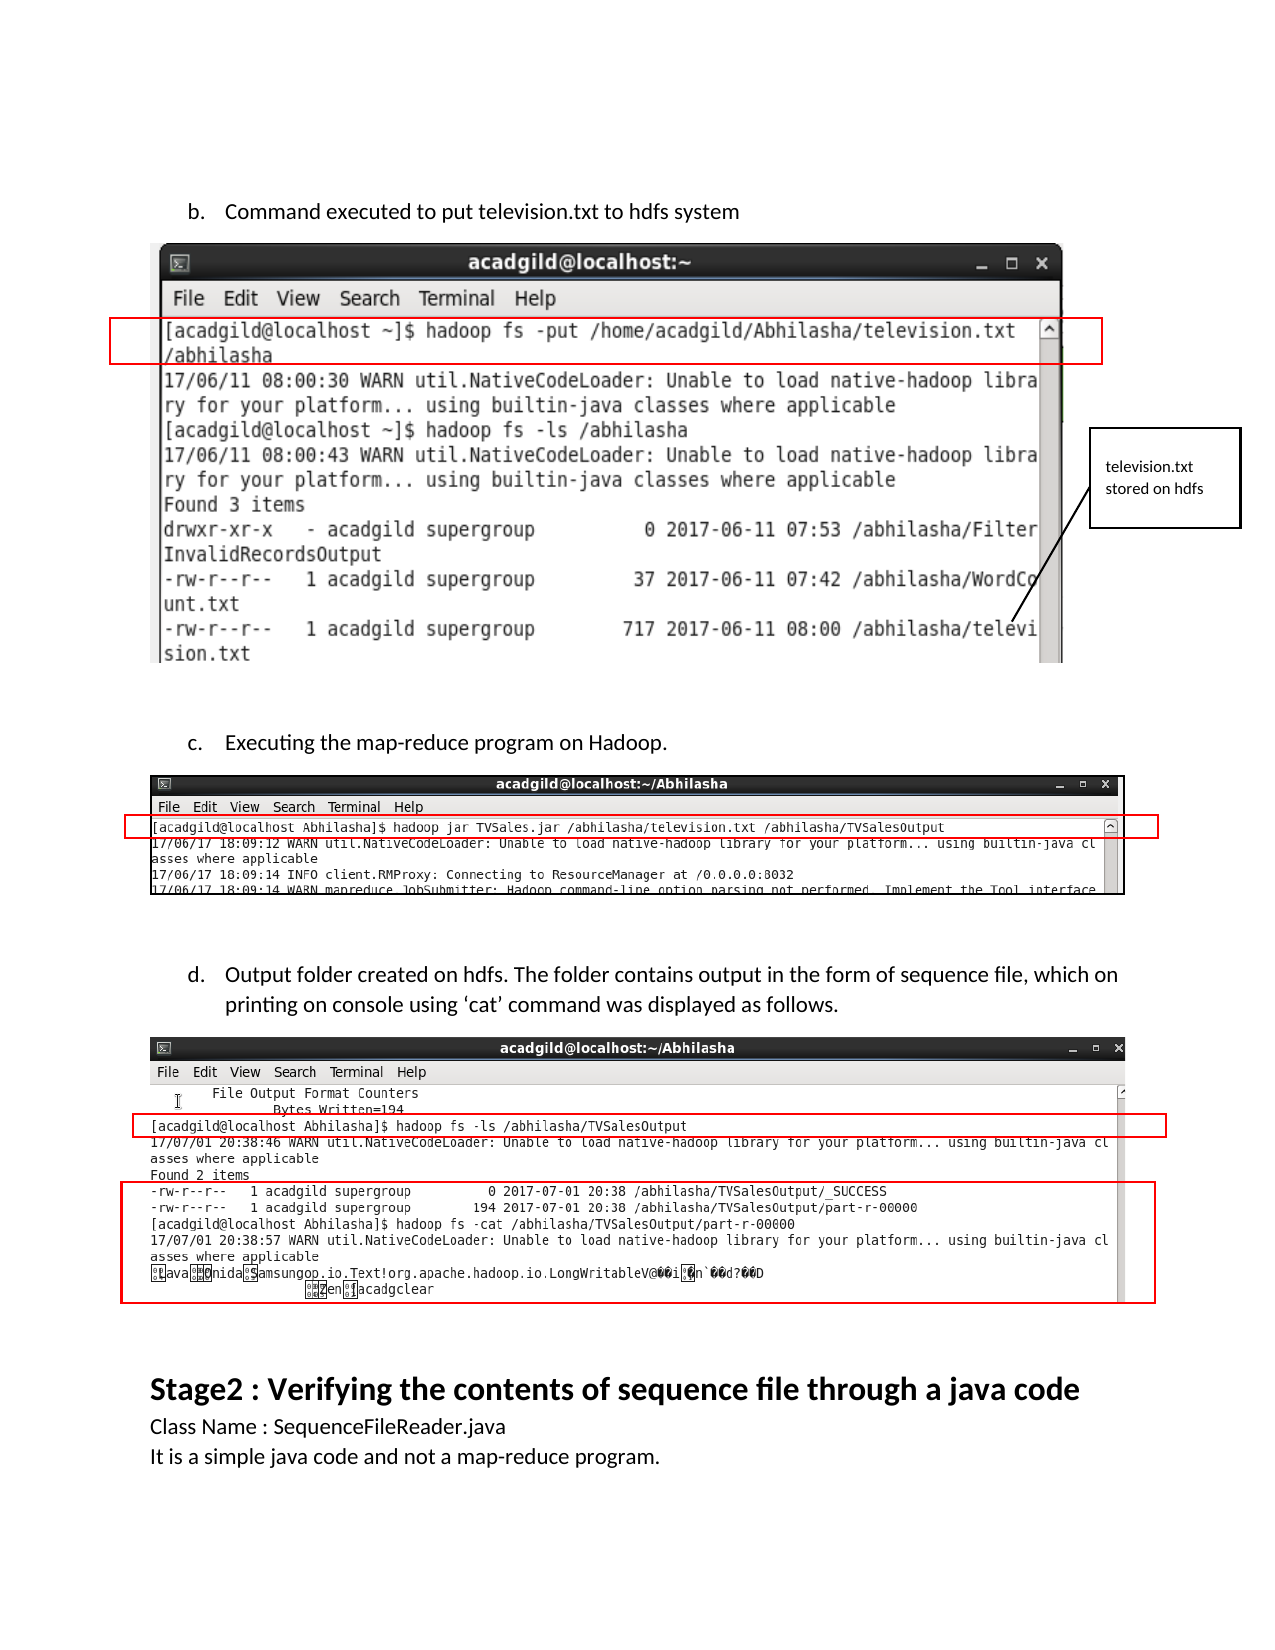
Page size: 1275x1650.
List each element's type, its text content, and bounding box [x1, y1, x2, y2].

picture [150, 319, 1064, 363]
picture [152, 839, 1123, 893]
list Command executed to put television.txt to hdfs system [187, 197, 1125, 225]
text Stage2 : Verifying the contents of sequence file through a java code [150, 1368, 1125, 1409]
list Output folder created on hdfs. The folder contains output in the form of sequence file, which on printing on console using ‘cat’ command was displayed as follows. [187, 960, 1125, 1018]
picture [152, 777, 1123, 814]
picture [150, 1138, 1125, 1181]
picture [152, 816, 1123, 837]
picture [150, 243, 1064, 317]
picture [150, 365, 1064, 663]
picture [150, 1115, 1125, 1136]
picture [150, 1037, 1125, 1113]
text It is a simple java code and not a map-reduce program. [150, 1442, 1125, 1471]
text Class Name : SequenceFileReader.java [150, 1412, 1125, 1440]
list Executing the map-reduce program on Hadoop. [187, 728, 1125, 756]
picture [150, 1183, 1125, 1302]
